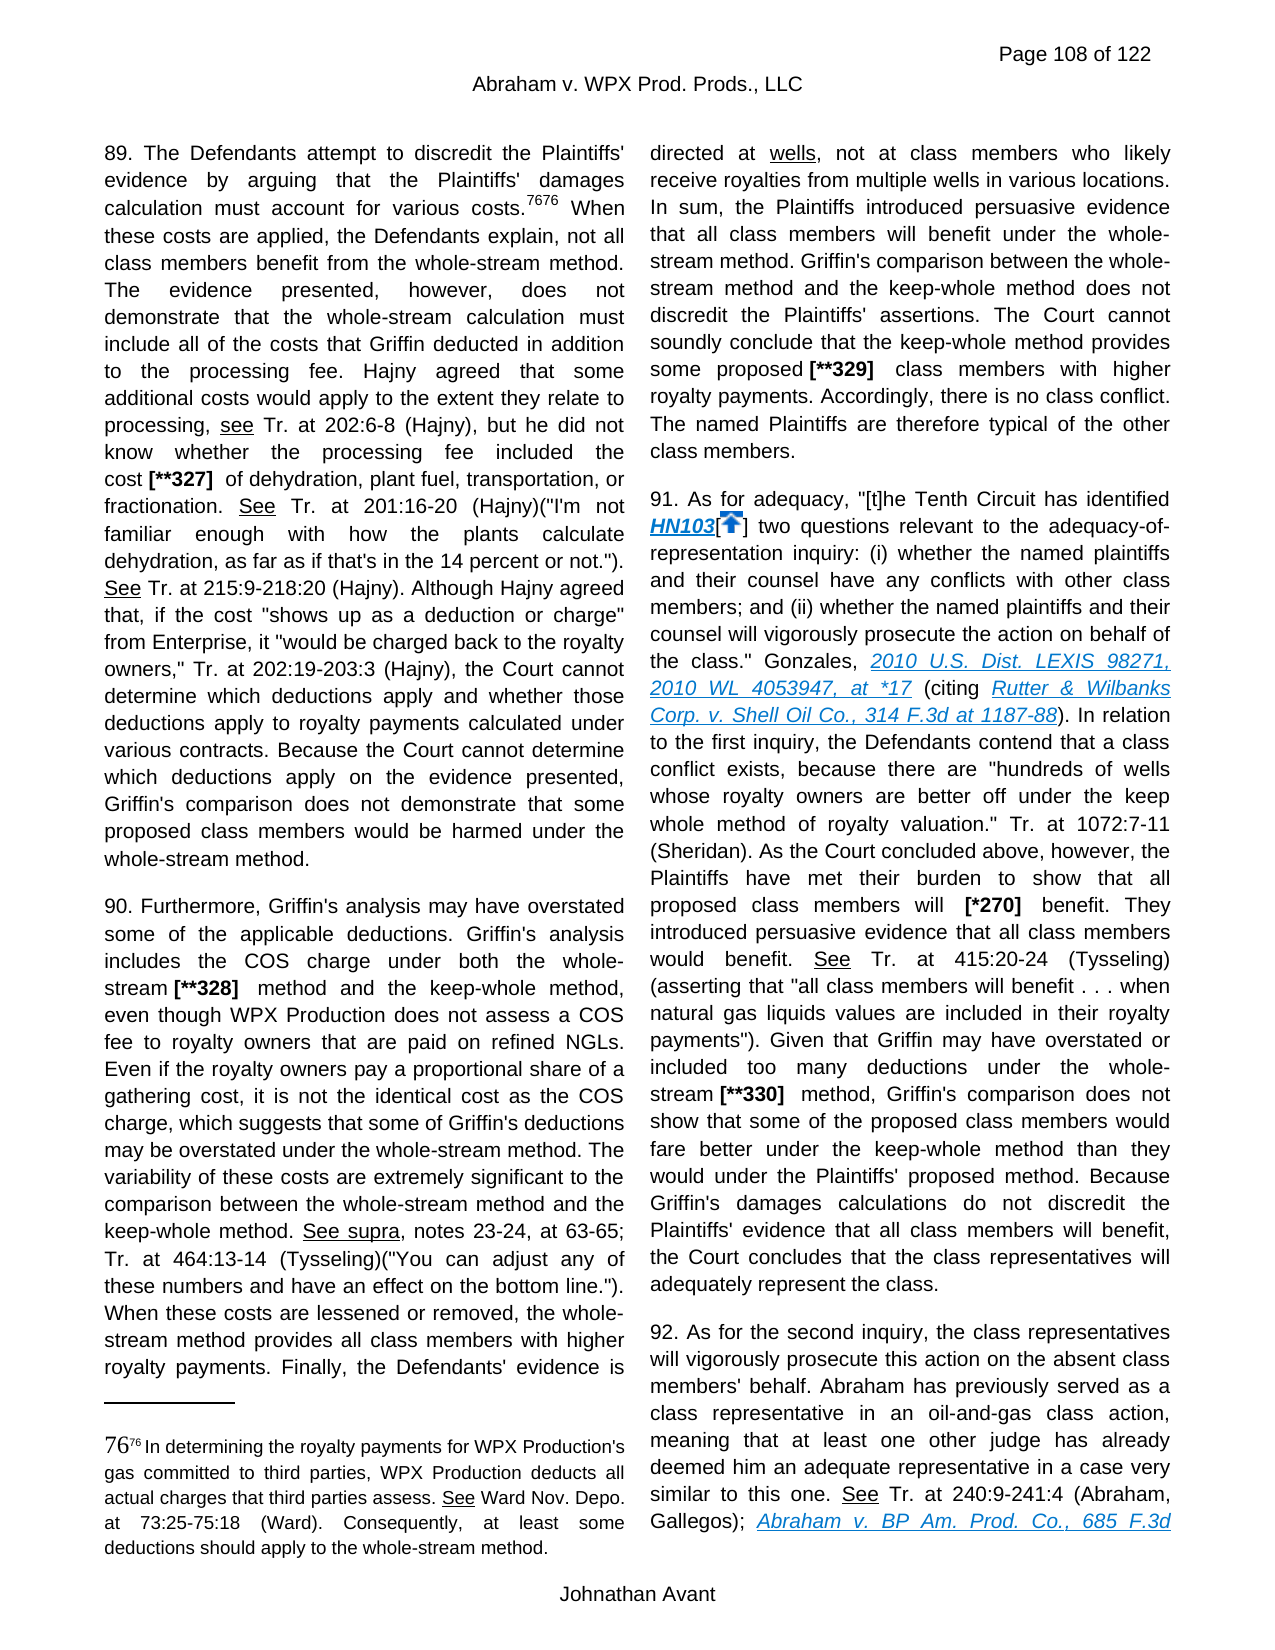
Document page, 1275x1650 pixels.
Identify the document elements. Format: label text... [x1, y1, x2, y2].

picture [720, 511, 743, 533]
text 90. Furthermore, Griffin's analysis may have overstated some of the applicable deductions. Griffin's analysis includes the COS charge under both the whole-stream [**328] method and the keep-whole method, even though WPX Production does not assess a COS fee to royalty owners that are paid on refined NGLs. Even if the royalty owners pay a proportional share of a gathering cost, it is not the identical cost as the COS charge, which suggests that some of Griffin's deductions may be overstated under the whole-stream method. The variability of these costs are extremely significant to the comparison between the whole-stream method and the keep-whole method. See supra, notes 23-24, at 63-65; Tr. at 464:13-14 (Tysseling)("You can adjust any of these numbers and have an effect on the bottom line."). When these costs are lessened or removed, the whole-stream method provides all class members with higher royalty payments. Finally, the Defendants' evidence is directed at wells, not at class members who likely receive royalties from multiple wells in various locations. In sum, the Plaintiffs introduced persuasive evidence that all class members will benefit under the whole-stream method. Griffin's comparison between the whole-stream method and the keep-whole method does not discredit the Plaintiffs' assertions. The Court cannot soundly conclude that the keep-whole method provides some proposed [**329] class members with higher royalty payments. Accordingly, there is no class conflict. The named Plaintiffs are therefore typical of the other class members. [650, 137, 1171, 462]
text 90. Furthermore, Griffin's analysis may have overstated some of the applicable deductions. Griffin's analysis includes the COS charge under both the whole-stream [**328] method and the keep-whole method, even though WPX Production does not assess a COS fee to royalty owners that are paid on refined NGLs. Even if the royalty owners pay a proportional share of a gathering cost, it is not the identical cost as the COS charge, which suggests that some of Griffin's deductions may be overstated under the whole-stream method. The variability of these costs are extremely significant to the comparison between the whole-stream method and the keep-whole method. See supra, notes 23-24, at 63-65; Tr. at 464:13-14 (Tysseling)("You can adjust any of these numbers and have an effect on the bottom line."). When these costs are lessened or removed, the whole-stream method provides all class members with higher royalty payments. Finally, the Defendants' evidence is directed at wells, not at class members who likely receive royalties from multiple wells in various locations. In sum, the Plaintiffs introduced persuasive evidence that all class members will benefit under the whole-stream method. Griffin's comparison between the whole-stream method and the keep-whole method does not discredit the Plaintiffs' assertions. The Court cannot soundly conclude that the keep-whole method provides some proposed [**329] class members with higher royalty payments. Accordingly, there is no class conflict. The named Plaintiffs are therefore typical of the other class members. [104, 891, 625, 1379]
text 89. The Defendants attempt to discredit the Plaintiffs' evidence by arguing that the Plaintiffs' damages calculation must account for various costs.76 When these costs are applied, the Defendants explain, not all class members benefit from the whole-stream method. The evidence presented, however, does not demonstrate that the whole-stream calculation must include all of the costs that Griffin deducted in addition to the processing fee. Hajny agreed that some additional costs would apply to the extent they relate to processing, see Tr. at 202:6-8 (Hajny), but he did not know whether the processing fee included the cost [**327] of dehydration, plant fuel, transportation, or fractionation. See Tr. at 201:16-20 (Hajny)("I'm not familiar enough with how the plants calculate dehydration, as far as if that's in the 14 percent or not."). See Tr. at 215:9-218:20 (Hajny). Although Hajny agreed that, if the cost "shows up as a deduction or charge" from Enterprise, it "would be charged back to the royalty owners," Tr. at 202:19-203:3 (Hajny), the Court cannot determine which deductions apply and whether those deductions apply to royalty payments calculated under various contracts. Because the Court cannot determine which deductions apply on the evidence presented, Griffin's comparison does not demonstrate that some proposed class members would be harmed under the whole-stream method. [104, 137, 625, 870]
text 91. As for adequacy, "[t]he Tenth Circuit has identified HN103[] two questions relevant to the adequacy-of-representation inquiry: (i) whether the named plaintiffs and their counsel have any conflicts with other class members; and (ii) whether the named plaintiffs and their counsel will vigorously prosecute the action on behalf of the class." Gonzales, 2010 U.S. Dist. LEXIS 98271, 2010 WL 4053947, at *17 (citing Rutter & Wilbanks Corp. v. Shell Oil Co., 314 F.3d at 1187-88). In relation to the first inquiry, the Defendants contend that a class conflict exists, because there are "hundreds of wells whose royalty owners are better off under the keep whole method of royalty valuation." Tr. at 1072:7-11 (Sheridan). As the Court concluded above, however, the Plaintiffs have met their burden to show that all proposed class members will [*270] benefit. They introduced persuasive evidence that all class members would benefit. See Tr. at 415:20-24 (Tysseling)(asserting that "all class members will benefit . . . when natural gas liquids values are included in their royalty payments"). Given that Griffin may have overstated or included too many deductions under the whole-stream [**330] method, Griffin's comparison does not show that some of the proposed class members would fare better under the keep-whole method than they would under the Plaintiffs' proposed method. Because Griffin's damages calculations do not discredit the Plaintiffs' evidence that all class members will benefit, the Court concludes that the class representatives will adequately represent the class. [650, 483, 1171, 1296]
